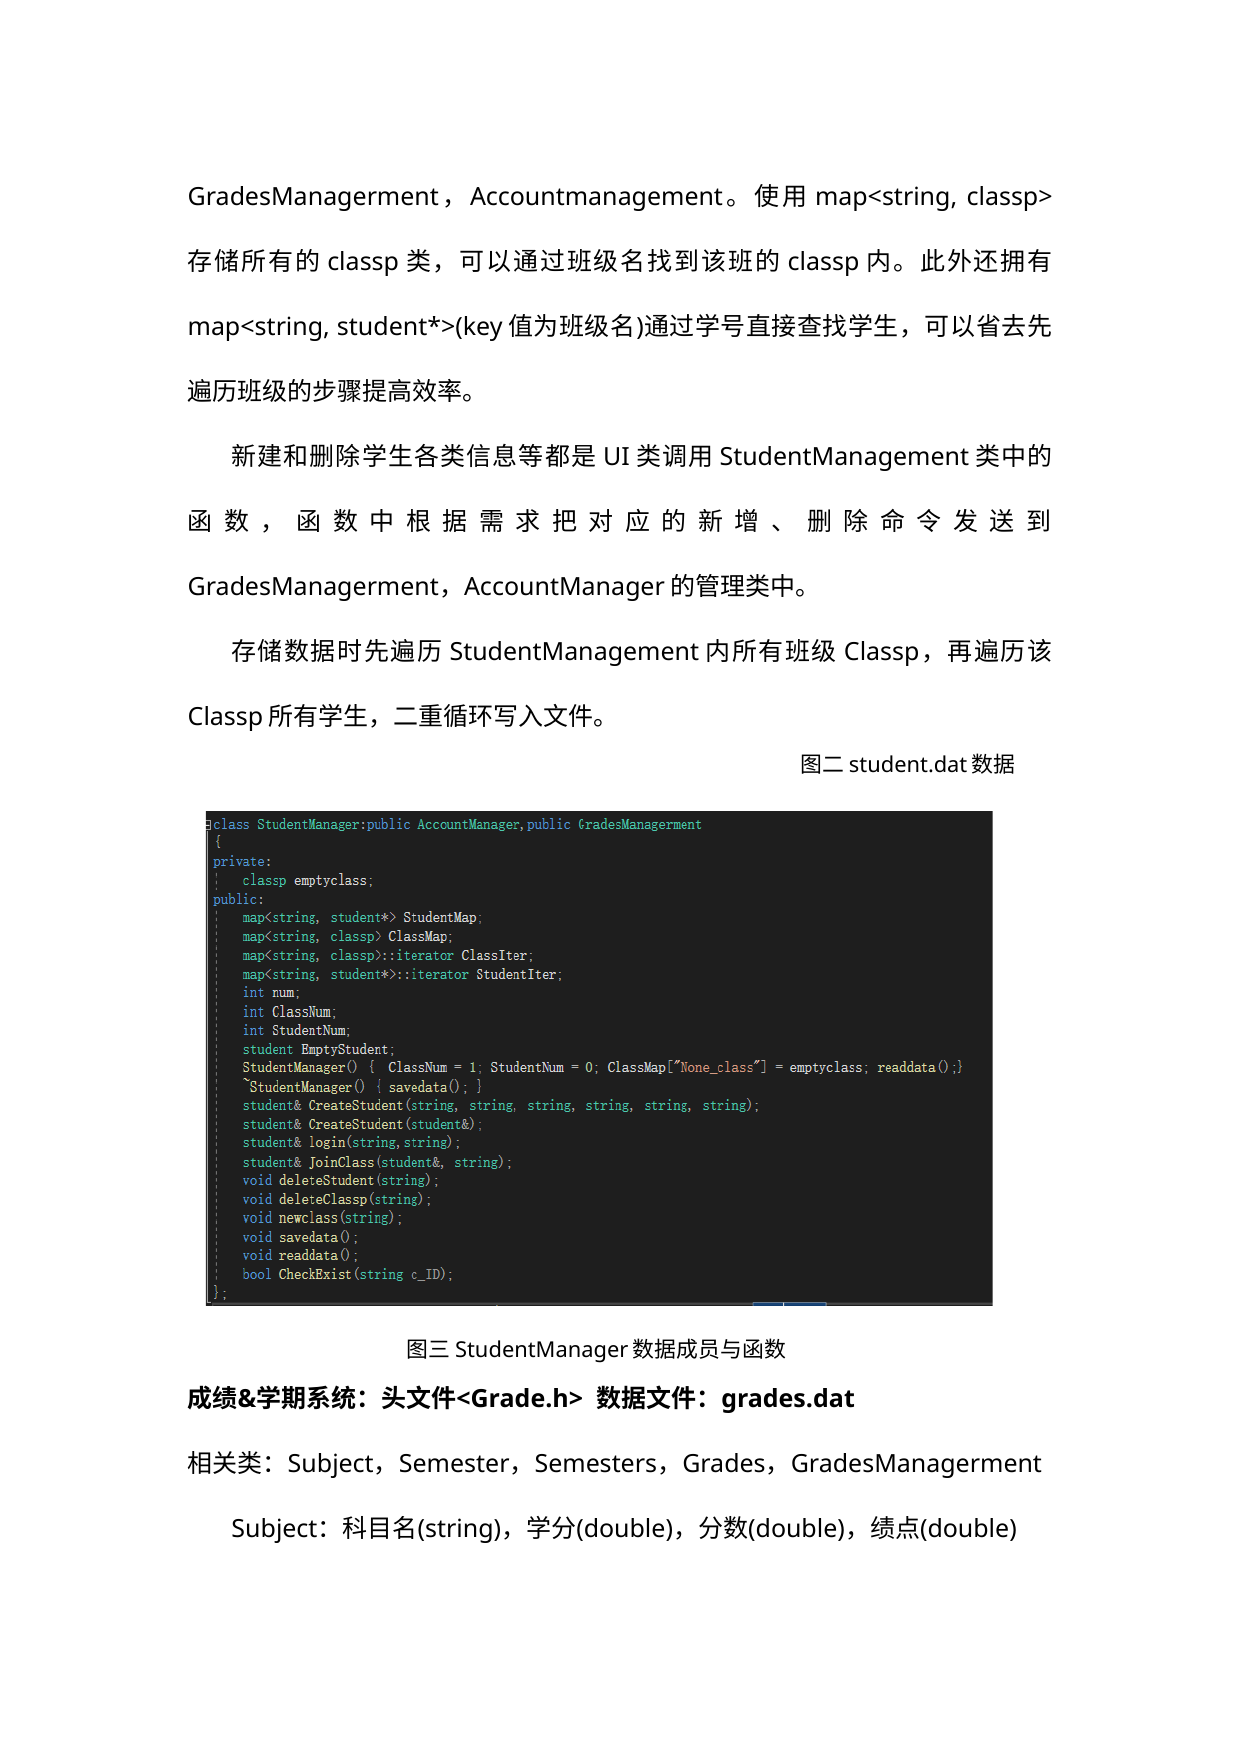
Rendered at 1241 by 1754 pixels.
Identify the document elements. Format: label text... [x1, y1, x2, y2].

text 图三 StudentManager数据成员与函数 [275, 1202, 1053, 1364]
picture [205, 811, 993, 1306]
text 存储数据时先遍历StudentManagement内所有班级Classp，再遍历该Classp所有学生，二重循环写入文件。 [187, 617, 1053, 747]
text 相关类：Subject，Semester，Semesters，Grades，GradesManagerment [187, 1429, 1053, 1494]
text 图二 student.dat数据 [187, 747, 1053, 779]
text 新建和删除学生各类信息等都是UI类调用StudentManagement类中的函数，函数中根据需求把对应的新增、删除命令发送到GradesManagerment，AccountManager的管理类中。 [187, 422, 1053, 617]
text Subject：科目名(string)，学分(double)，分数(double)，绩点(double) [187, 1494, 1053, 1559]
text StudentManagre类public继承了GradesManagerment，Accountmanagement。使用map<string, classp>存储所有的classp类，可以通过班级名找到该班的classp内。此外还拥有map<string, student*>(key值为班级名)通过学号直接查找学生，可以省去先遍历班级的步骤提高效率。 [187, 162, 1053, 422]
text 成绩&学期系统：头文件<Grade.h> 数据文件：grades.dat [187, 1364, 1053, 1429]
